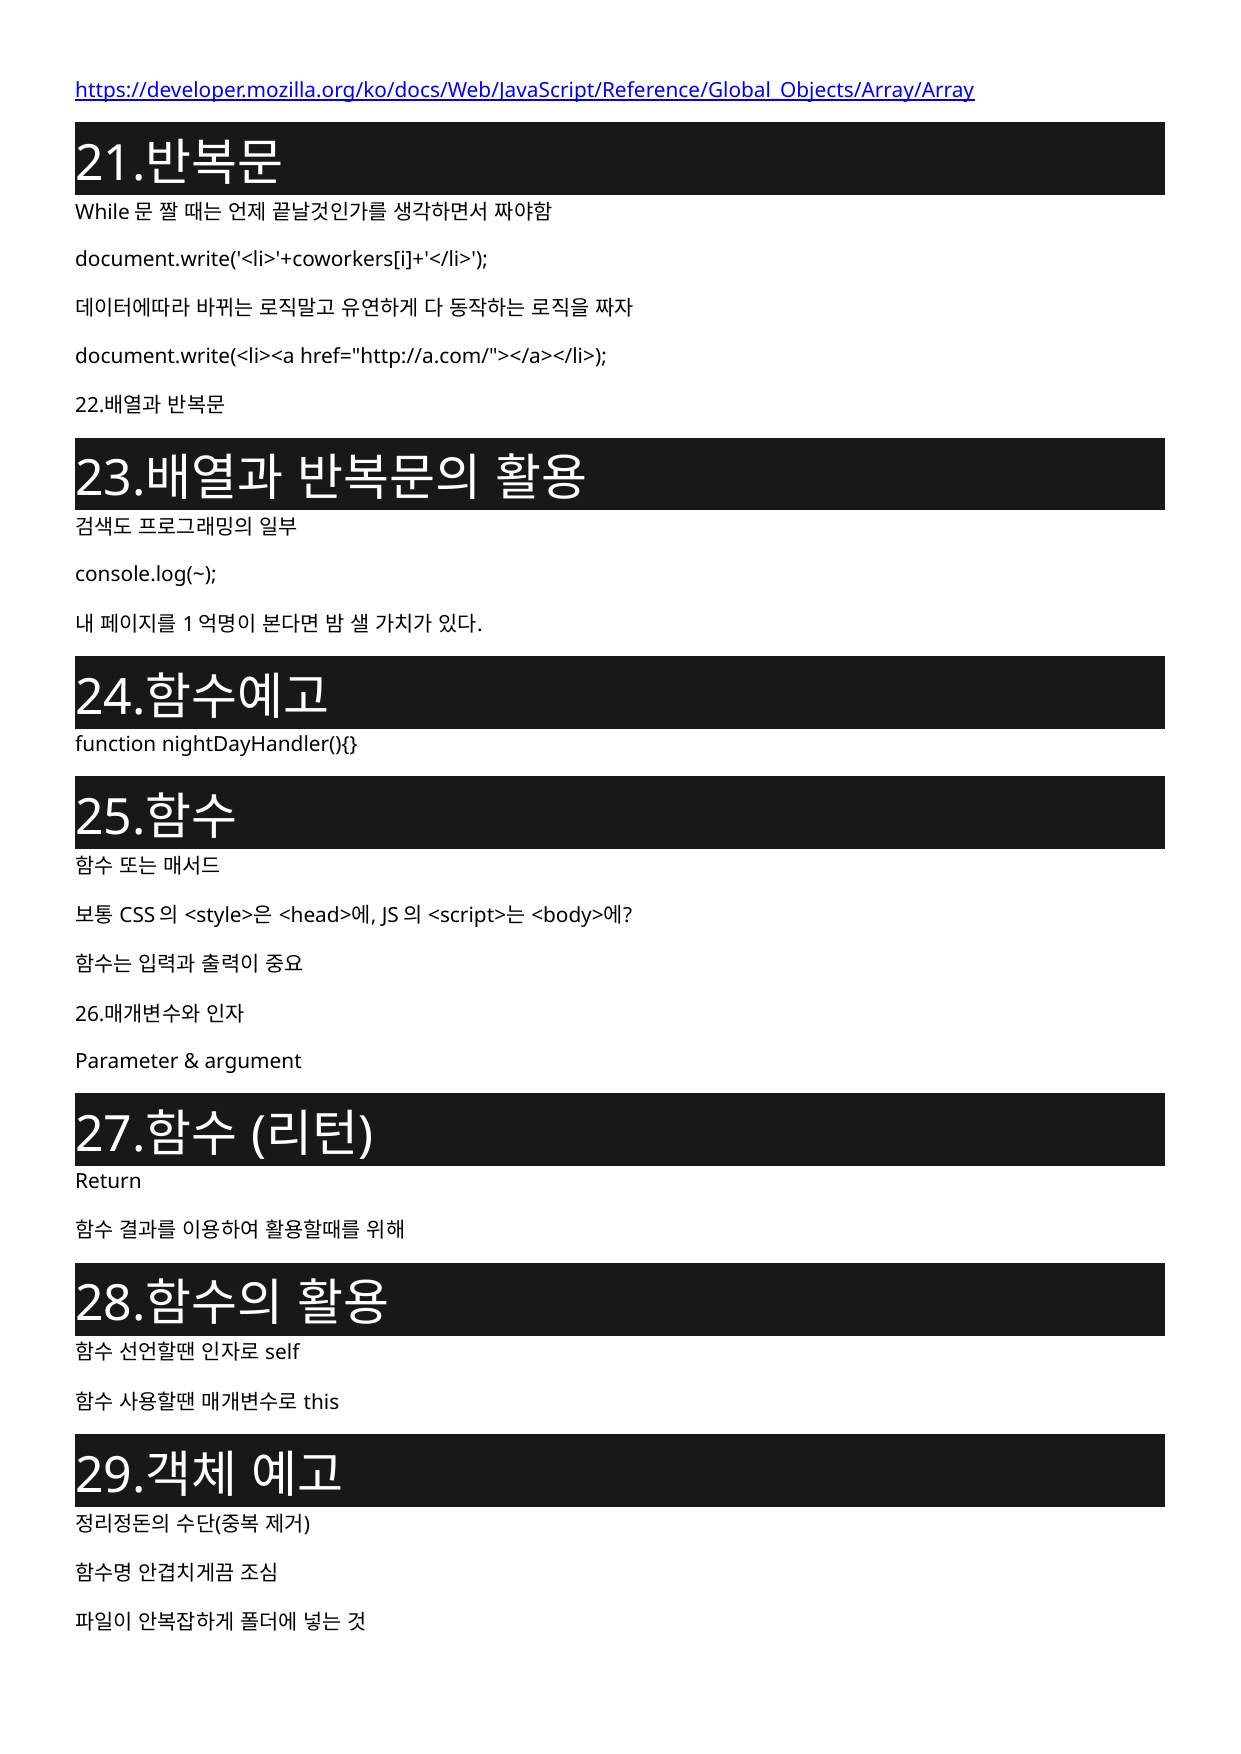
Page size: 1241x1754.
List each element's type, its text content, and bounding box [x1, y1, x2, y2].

text 보통 CSS의 <style>은 <head>에, JS의 <script>는 <body>에? [75, 898, 1165, 928]
subtitle 29.객체 예고 [75, 1434, 1165, 1507]
text 정리정돈의 수단(중복 제거) [75, 1507, 1165, 1537]
text 함수 또는 매서드 [75, 849, 1165, 879]
text function nightDayHandler(){} [75, 729, 1165, 757]
subtitle 24.함수예고 [75, 656, 1165, 729]
subtitle 27.함수 (리턴) [75, 1093, 1165, 1166]
text https://developer.mozilla.org/ko/docs/Web/JavaScript/Reference/Global_Objects/Array/Array [75, 75, 1165, 103]
subtitle 25.함수 [75, 776, 1165, 849]
text 파일이 안복잡하게 폴더에 넣는 것 [75, 1606, 1165, 1636]
text 함수 사용할땐 매개변수로 this [75, 1385, 1165, 1415]
text While문 짤 때는 언제 끝날것인가를 생각하면서 짜야함 [75, 195, 1165, 225]
text console.log(~); [75, 559, 1165, 588]
text 데이터에따라 바뀌는 로직말고 유연하게 다 동작하는 로직을 짜자 [75, 292, 1165, 322]
subtitle 23.배열과 반복문의 활용 [75, 438, 1165, 510]
text 22.배열과 반복문 [75, 388, 1165, 418]
text 검색도 프로그래밍의 일부 [75, 510, 1165, 541]
text 내 페이지를 1억명이 본다면 밤 샐 가치가 있다. [75, 607, 1165, 637]
text 함수 선언할땐 인자로 self [75, 1336, 1165, 1366]
text document.write('<li>'+coworkers[i]+'</li>'); [75, 244, 1165, 273]
text 함수명 안겹치게끔 조심 [75, 1556, 1165, 1587]
text Return [75, 1166, 1165, 1195]
text Parameter & argument [75, 1046, 1165, 1075]
subtitle 28.함수의 활용 [75, 1263, 1165, 1336]
text 함수 결과를 이용하여 활용할때를 위해 [75, 1213, 1165, 1244]
text document.write(<li><a href="http://a.com/"></a></li>); [75, 341, 1165, 369]
subtitle 21.반복문 [75, 122, 1165, 195]
text 26.매개변수와 인자 [75, 997, 1165, 1027]
text 함수는 입력과 출력이 중요 [75, 948, 1165, 978]
